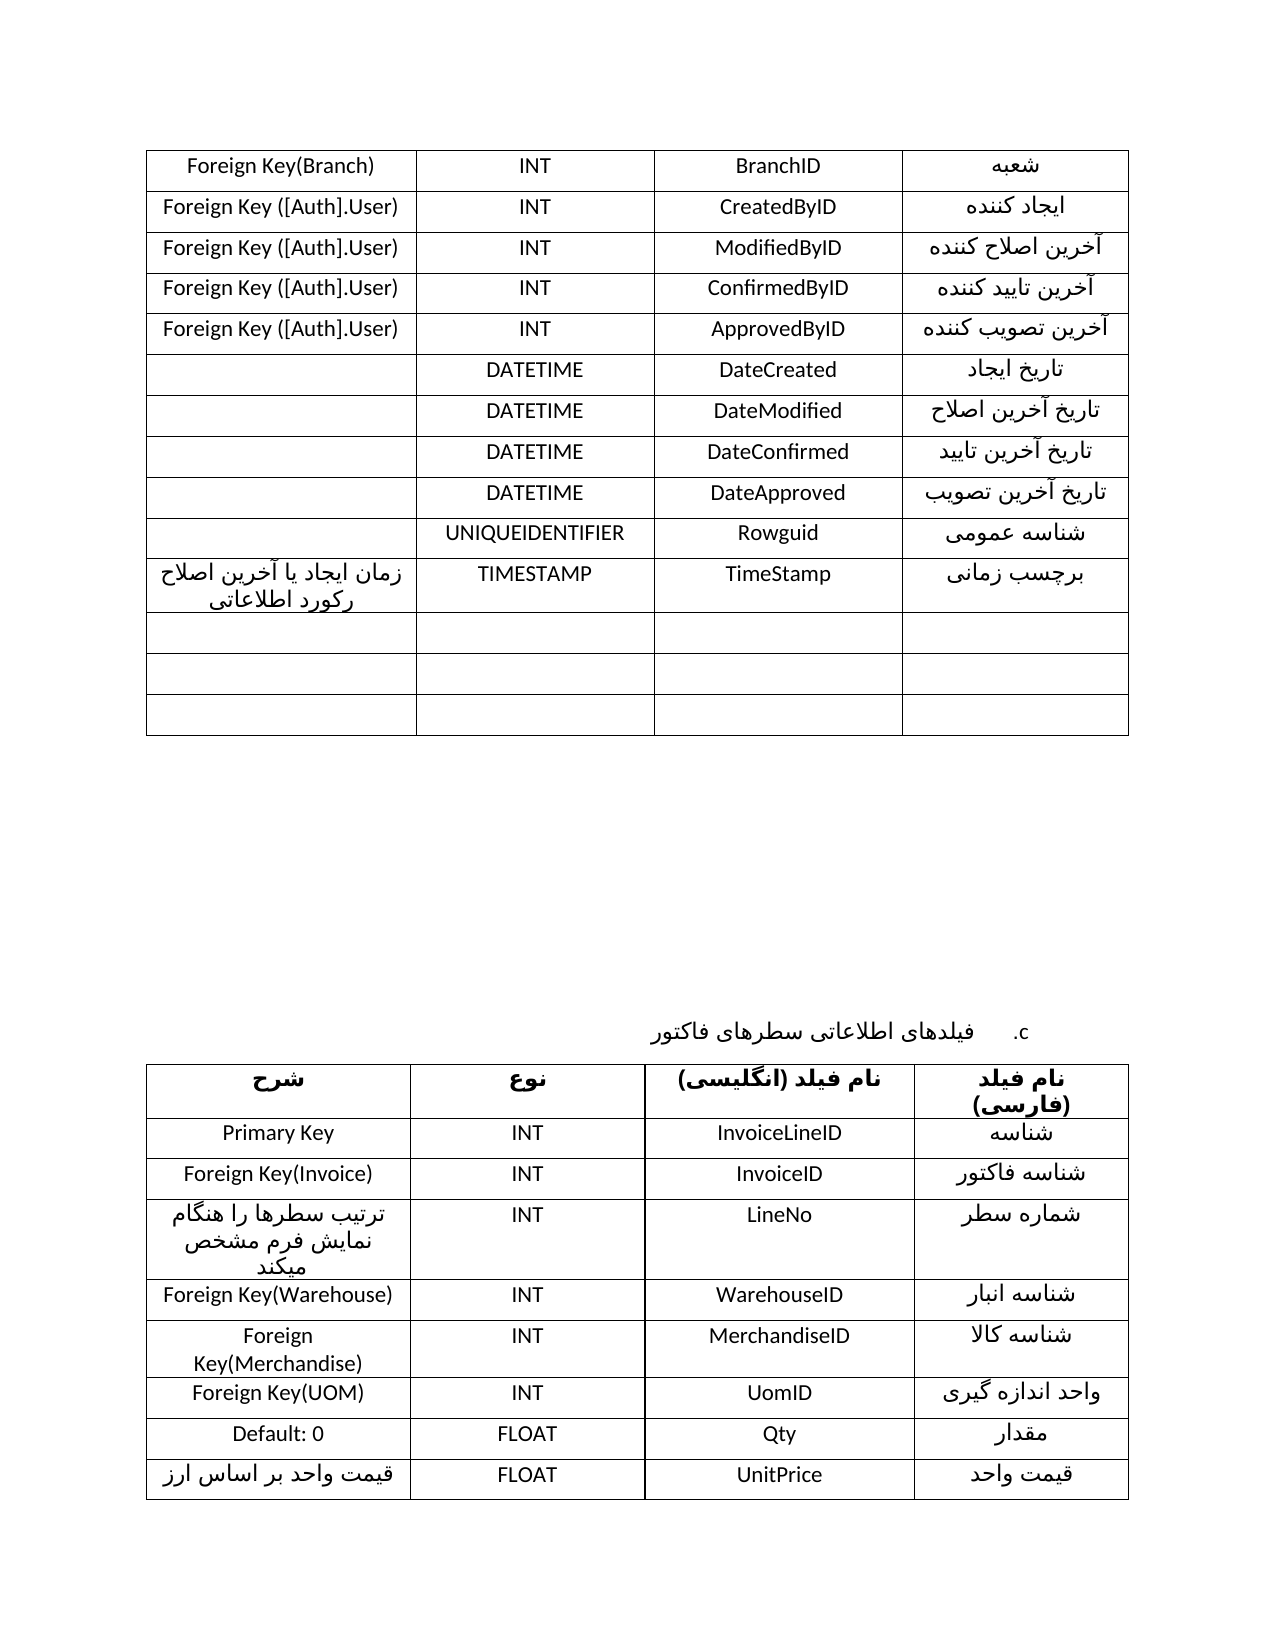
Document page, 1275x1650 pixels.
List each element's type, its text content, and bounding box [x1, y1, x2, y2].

table_cell INT [417, 274, 654, 313]
table_cell Foreign Key(Invoice) [147, 1159, 410, 1199]
table_cell تاریخ آخرین اصلاح [903, 396, 1128, 436]
table_cell InvoiceID [646, 1159, 914, 1199]
table_cell [655, 613, 902, 653]
table_cell [655, 654, 902, 694]
table_cell INT [417, 314, 654, 354]
table_cell Foreign Key ([Auth].User) [147, 192, 416, 232]
table_cell DATETIME [417, 396, 654, 436]
table_cell زمان ایجاد یا آخرین اصلاح رکورد اطلاعاتی [147, 559, 416, 612]
table_cell TimeStamp [655, 559, 902, 612]
table_header نام فیلد (فارسی) [915, 1065, 1128, 1117]
table_header شرح [147, 1065, 410, 1117]
table_cell [147, 478, 416, 517]
table_cell [417, 654, 654, 694]
table_cell Foreign Key(Warehouse) [147, 1280, 410, 1320]
table_cell شناسه انبار [915, 1280, 1128, 1320]
table_cell DATETIME [417, 437, 654, 477]
table_cell [903, 654, 1128, 694]
table_cell UomID [646, 1378, 914, 1418]
table_cell InvoiceLineID [646, 1119, 914, 1158]
table_cell DateModified [655, 396, 902, 436]
table_cell LineNo [646, 1200, 914, 1279]
table_cell DateConfirmed [655, 437, 902, 477]
table_cell قیمت واحد [915, 1460, 1128, 1499]
table_cell MerchandiseID [646, 1321, 914, 1377]
table_cell [147, 654, 416, 694]
list فیلدهای اطلاعاتی سطرهای فاکتور [150, 1017, 1012, 1045]
table_cell CreatedByID [655, 192, 902, 232]
table_cell [147, 519, 416, 558]
table_cell TIMESTAMP [417, 559, 654, 612]
table_cell Default: 0 [147, 1419, 410, 1459]
table_cell INT [417, 151, 654, 191]
table_cell INT [411, 1200, 644, 1279]
table_cell [147, 437, 416, 477]
table_cell [417, 695, 654, 734]
table_cell شناسه عمومی [903, 519, 1128, 558]
table_cell آخرین تایید کننده [903, 274, 1128, 313]
table_cell DATETIME [417, 355, 654, 395]
table_cell شناسه فاکتور [915, 1159, 1128, 1199]
table_cell Qty [646, 1419, 914, 1459]
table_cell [147, 1460, 410, 1499]
table_cell واحد اندازه گیری [915, 1378, 1128, 1418]
table_cell ایجاد کننده [903, 192, 1128, 232]
table_cell آخرین تصویب کننده [903, 314, 1128, 354]
table_cell [417, 613, 654, 653]
table_cell تاریخ آخرین تصویب [903, 478, 1128, 517]
table_cell UnitPrice [646, 1460, 914, 1499]
table_cell INT [411, 1321, 644, 1377]
table_cell UNIQUEIDENTIFIER [417, 519, 654, 558]
table_cell [147, 613, 416, 653]
table_cell شناسه [915, 1119, 1128, 1158]
table_cell Foreign Key(Merchandise) [147, 1321, 410, 1377]
table_cell ModifiedByID [655, 233, 902, 272]
table_cell INT [411, 1378, 644, 1418]
table_header نام فیلد (انگلیسی) [646, 1065, 914, 1117]
table_cell Rowguid [655, 519, 902, 558]
table_cell [147, 695, 416, 734]
table_cell شعبه [903, 151, 1128, 191]
table_cell Foreign Key ([Auth].User) [147, 233, 416, 272]
table_cell آخرین اصلاح کننده [903, 233, 1128, 272]
table_cell برچسب زمانی [903, 559, 1128, 612]
table_cell BranchID [655, 151, 902, 191]
table_cell تاریخ آخرین تایید [903, 437, 1128, 477]
table_cell ApprovedByID [655, 314, 902, 354]
table_cell INT [417, 233, 654, 272]
table_cell ترتیب سطرها را هنگام نمایش فرم مشخص میکند [147, 1200, 410, 1279]
table_cell [147, 396, 416, 436]
table_cell [655, 695, 902, 734]
table_cell DATETIME [417, 478, 654, 517]
table_cell تاریخ ایجاد [903, 355, 1128, 395]
table_cell شناسه کالا [915, 1321, 1128, 1377]
table_cell Foreign Key(UOM) [147, 1378, 410, 1418]
table_cell FLOAT [411, 1419, 644, 1459]
table_header نوع [411, 1065, 644, 1117]
table_cell INT [417, 192, 654, 232]
table_cell INT [411, 1159, 644, 1199]
table_cell Foreign Key ([Auth].User) [147, 274, 416, 313]
table_cell DateCreated [655, 355, 902, 395]
table_cell شماره سطر [915, 1200, 1128, 1279]
table_cell FLOAT [411, 1460, 644, 1499]
table_cell [903, 695, 1128, 734]
table_cell مقدار [915, 1419, 1128, 1459]
table_cell Foreign Key(Branch) [147, 151, 416, 191]
table_cell INT [411, 1119, 644, 1158]
table_cell DateApproved [655, 478, 902, 517]
table_cell [903, 613, 1128, 653]
table_cell [147, 355, 416, 395]
table_cell Primary Key [147, 1119, 410, 1158]
table_cell WarehouseID [646, 1280, 914, 1320]
table_cell Foreign Key ([Auth].User) [147, 314, 416, 354]
table_cell INT [411, 1280, 644, 1320]
table_cell ConfirmedByID [655, 274, 902, 313]
